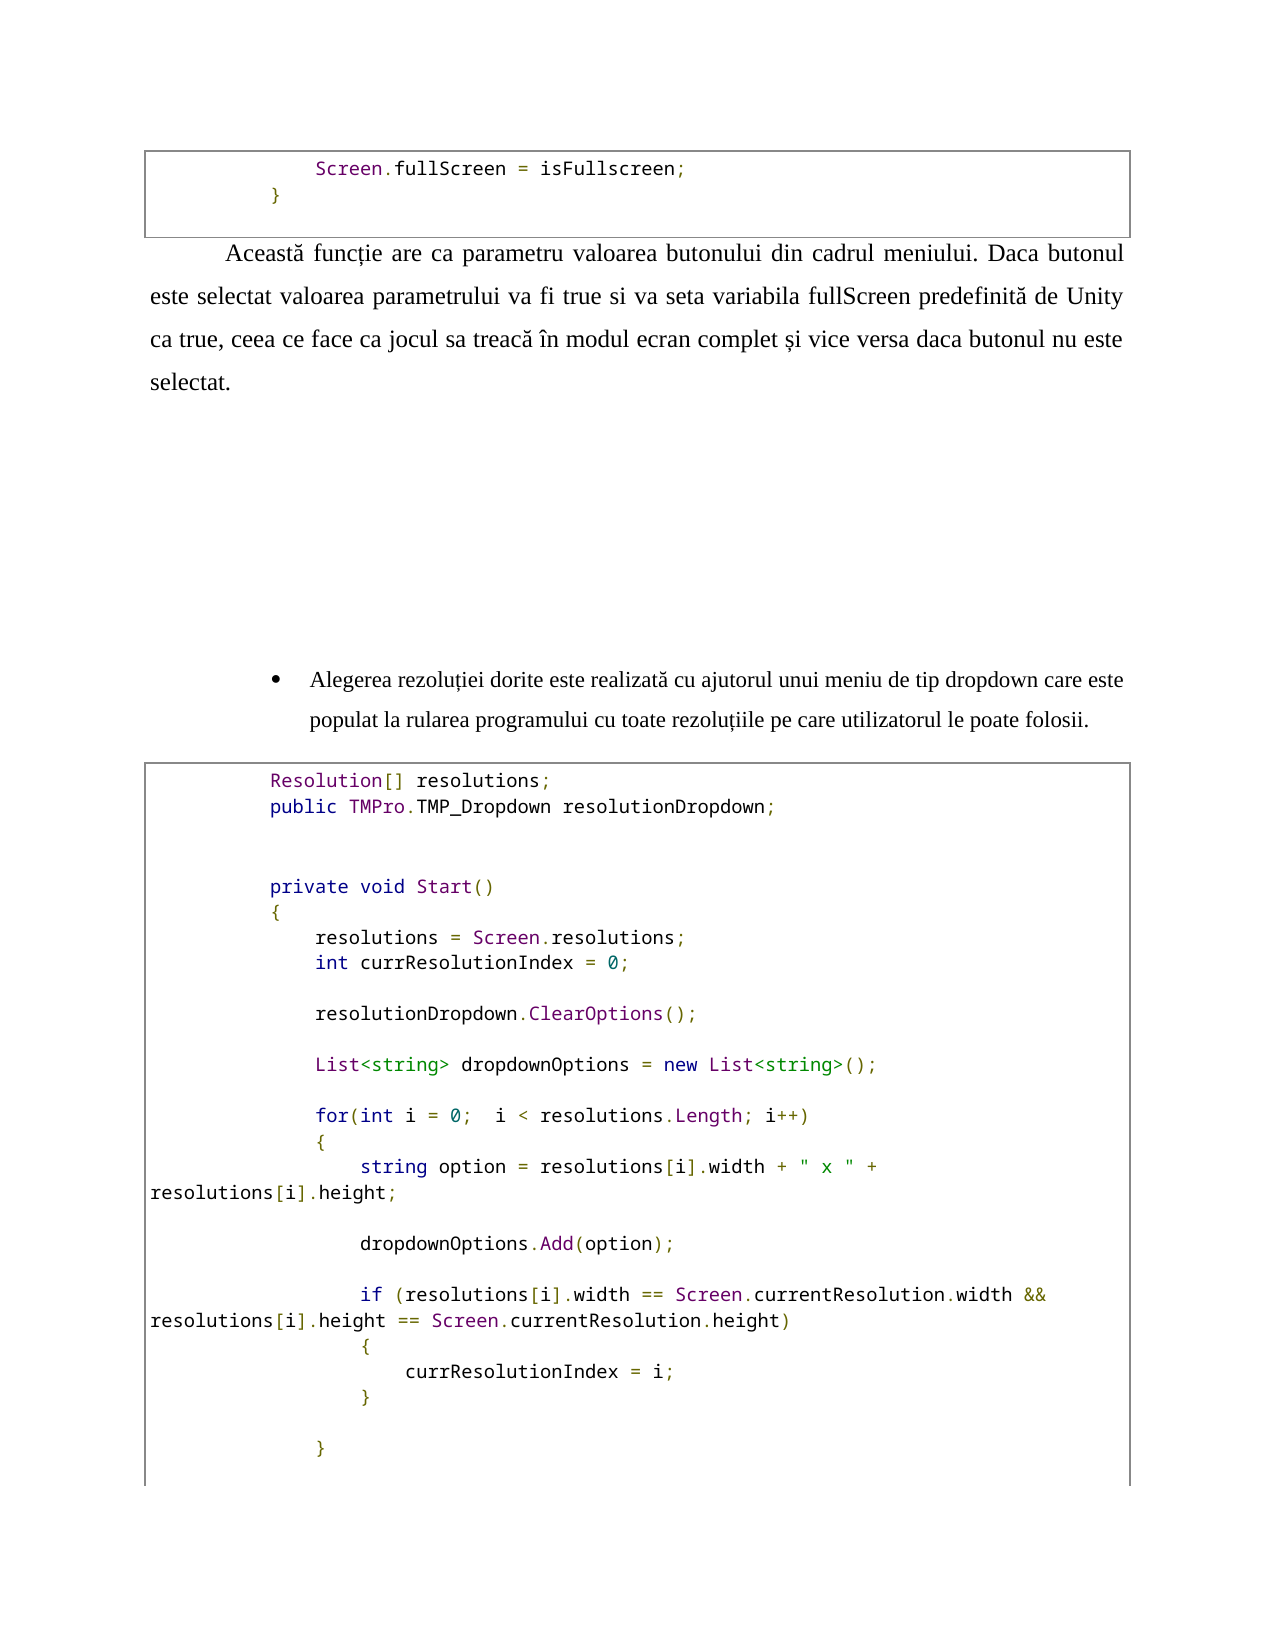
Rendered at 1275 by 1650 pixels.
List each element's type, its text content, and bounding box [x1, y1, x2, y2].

text Resolution[] resolutions; [146, 764, 1129, 793]
text } [150, 181, 1125, 207]
text dropdownOptions.Add(option); [150, 1230, 1125, 1256]
text resolutions = Screen.resolutions; [150, 924, 1125, 949]
text } [150, 1434, 1125, 1460]
text } [150, 1383, 1125, 1409]
text int currResolutionIndex = 0; [150, 949, 1125, 975]
text { [150, 898, 1125, 924]
text private void Start() [150, 873, 1125, 898]
text { [150, 1128, 1125, 1154]
text currResolutionIndex = i; [150, 1358, 1125, 1383]
list Alegerea rezoluției dorite este realizată cu ajutorul unui meniu de tip dropdown care este populat la rularea programului cu toate rezoluțiile pe care utilizatorul le poate folosii. [272, 666, 1125, 732]
text resolutionDropdown.ClearOptions(); [150, 1001, 1125, 1026]
text string option = resolutions[i].width + " x " + resolutions[i].height; [150, 1154, 1125, 1205]
text if (resolutions[i].width == Screen.currentResolution.width && resolutions[i].height == Screen.currentResolution.height) [150, 1281, 1125, 1332]
text { [150, 1332, 1125, 1358]
text Această funcție are ca parametru valoarea butonului din cadrul meniului. Daca butonul este selectat valoarea parametrului va fi true si va seta variabila fullScreen predefinită de Unity ca true, ceea ce face ca jocul sa treacă în modul ecran complet și vice versa daca butonul nu este selectat. [150, 238, 1125, 396]
text Screen.fullScreen = isFullscreen; [146, 152, 1129, 181]
text List<string> dropdownOptions = new List<string>(); [150, 1052, 1125, 1077]
text public TMPro.TMP_Dropdown resolutionDropdown; [150, 793, 1125, 819]
text for(int i = 0; i < resolutions.Length; i++) [150, 1103, 1125, 1128]
